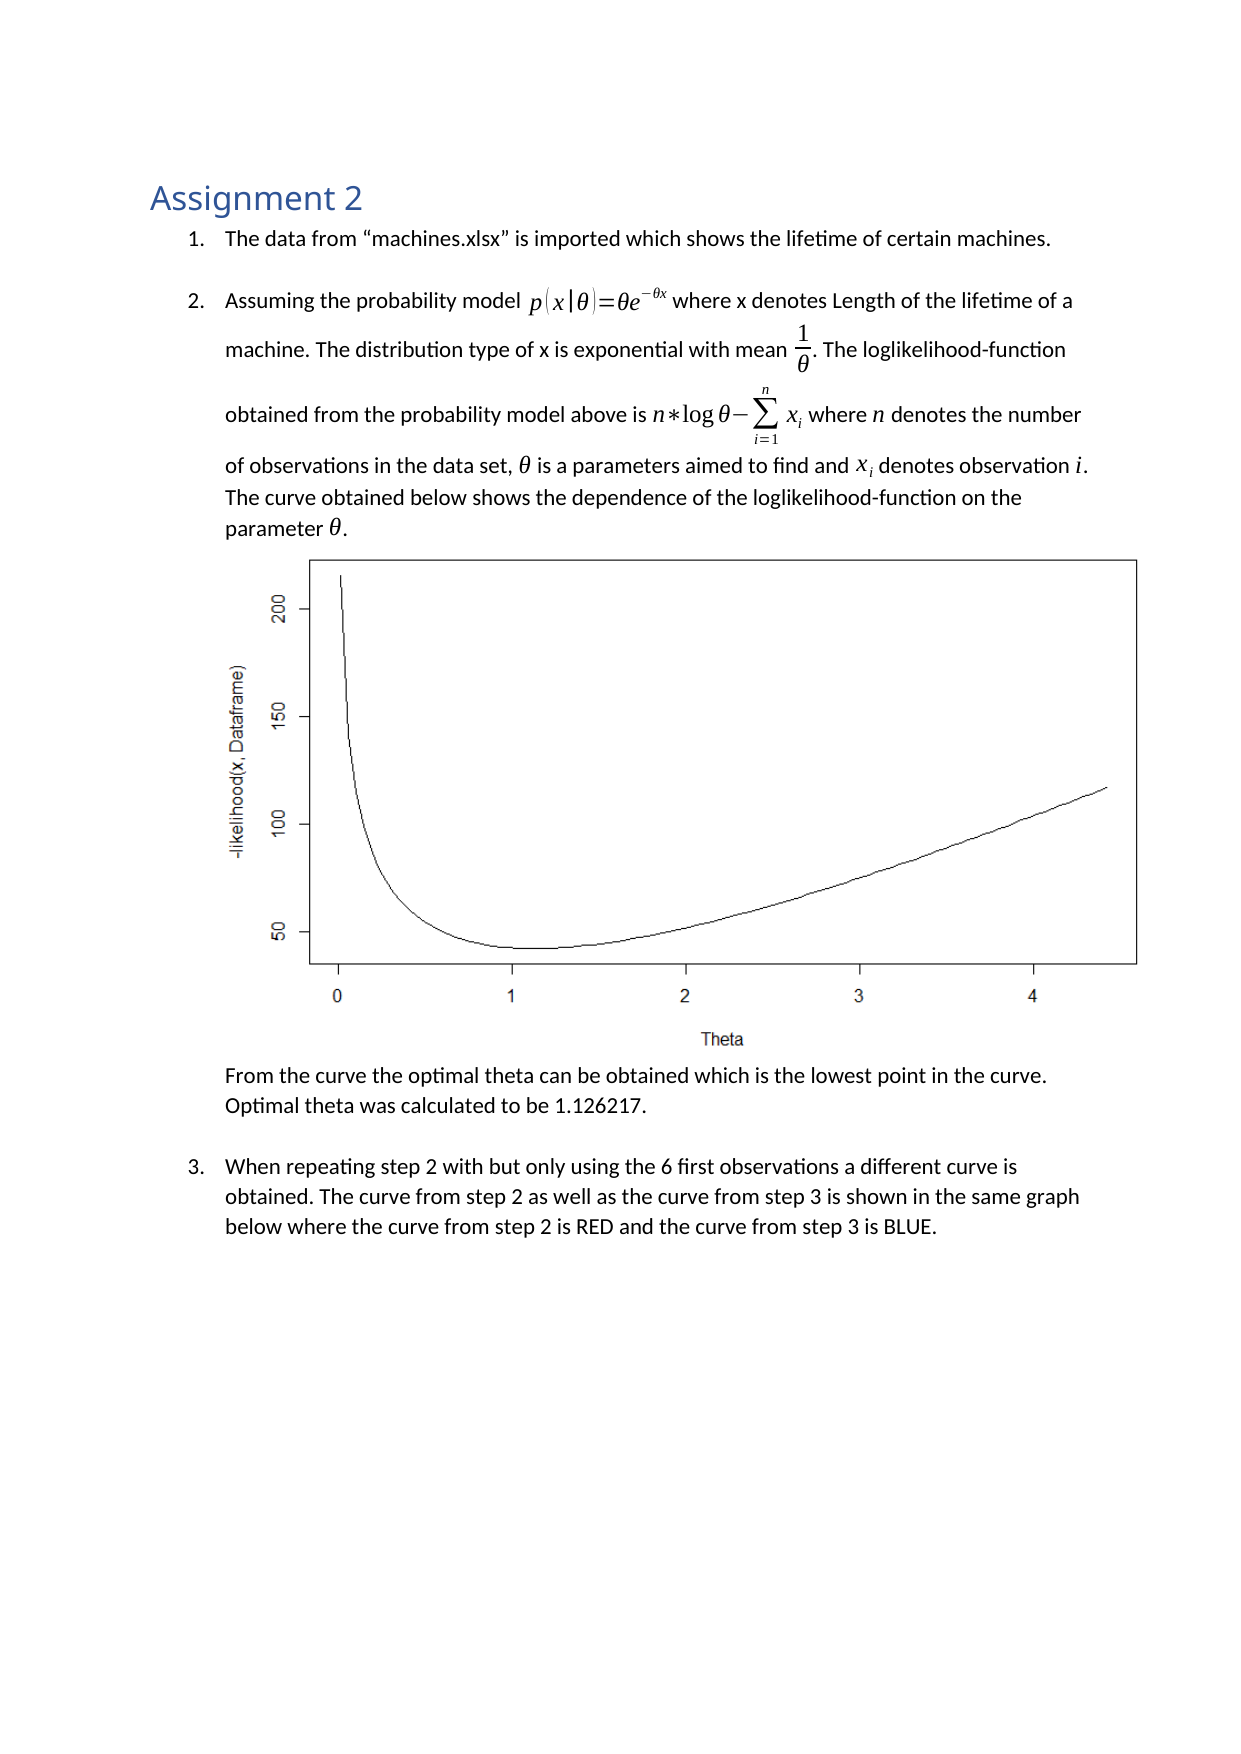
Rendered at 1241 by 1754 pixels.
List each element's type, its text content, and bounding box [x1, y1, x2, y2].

subtitle Assignment 2 [150, 175, 1090, 220]
picture [225, 543, 1166, 1060]
list The data from “machines.xlsx” is imported which shows the lifetime of certain machines. [187, 224, 1090, 282]
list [187, 1152, 1090, 1241]
